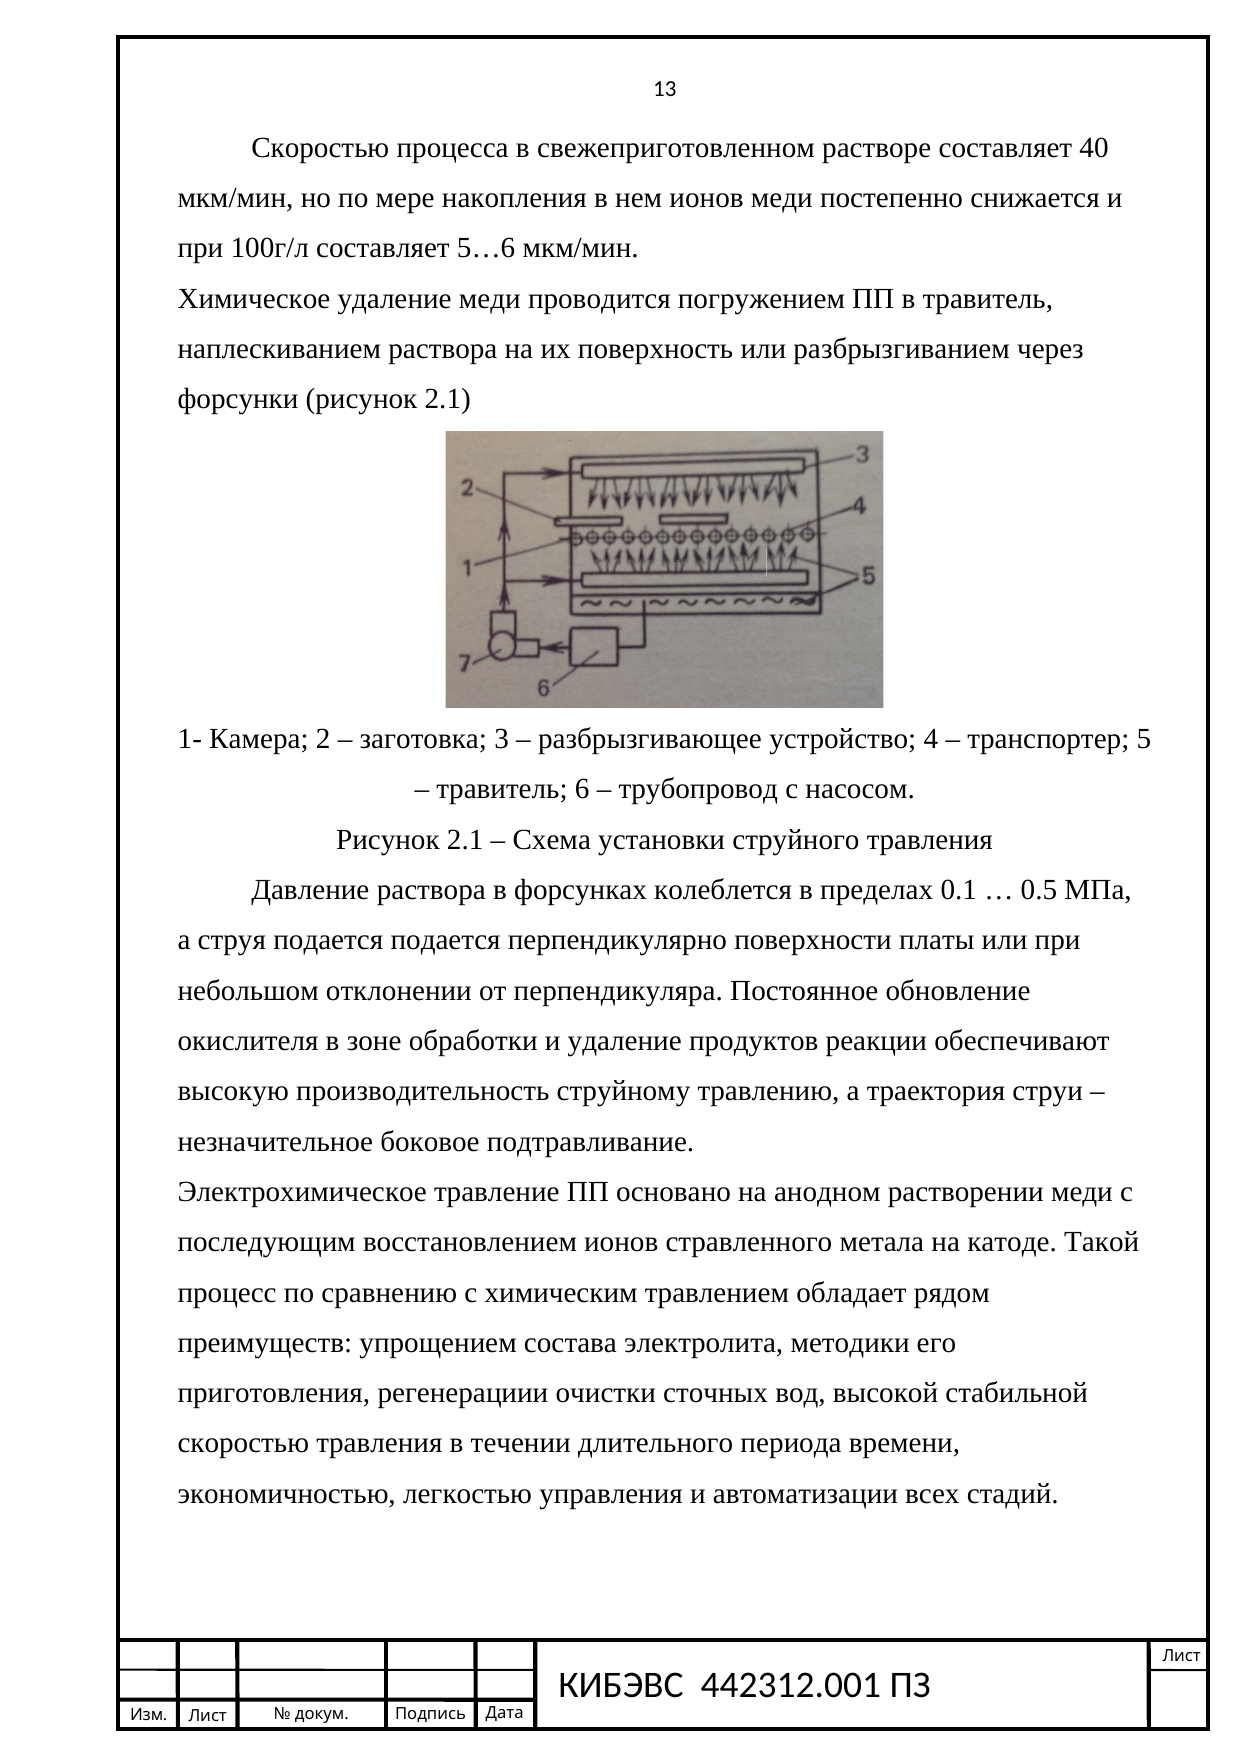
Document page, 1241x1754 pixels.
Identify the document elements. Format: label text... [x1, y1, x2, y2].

text 1- Камера; 2 – заготовка; 3 – разбрызгивающее устройство; 4 – транспортер; 5 – травитель; 6 – трубопровод с насосом. [177, 721, 1152, 805]
text Электрохимическое травление ПП основано на анодном растворении меди с последующим восстановлением ионов стравленного метала на катоде. Такой процесс по сравнению с химическим травлением обладает рядом преимуществ: упрощением состава электролита, методики его приготовления, регенерациии очистки сточных вод, высокой стабильной скоростью травления в течении длительного периода времени, экономичностью, легкостью управления и автоматизации всех стадий. [177, 1174, 1152, 1509]
text Давление раствора в форсунках колеблется в пределах 0.1 … 0.5 МПа, а струя подается подается перпендикулярно поверхности платы или при небольшом отклонении от перпендикуляра. Постоянное обновление окислителя в зоне обработки и удаление продуктов реакции обеспечивают высокую производительность струйному травлению, а траектория струи – незначительное боковое подтравливание. [177, 872, 1152, 1157]
text Химическое удаление меди проводится погружением ПП в травитель, наплескиванием раствора на их поверхность или разбрызгиванием через форсунки (рисунок 2.1) [177, 281, 1152, 415]
text Скоростью процесса в свежеприготовленном растворе составляет 40 мкм/мин, но по мере накопления в нем ионов меди постепенно снижается и при 100г/л составляет 5…6 мкм/мин. [177, 130, 1152, 264]
text Рисунок 2.1 – Схема установки струйного травления [177, 822, 1152, 855]
picture [445, 431, 884, 708]
